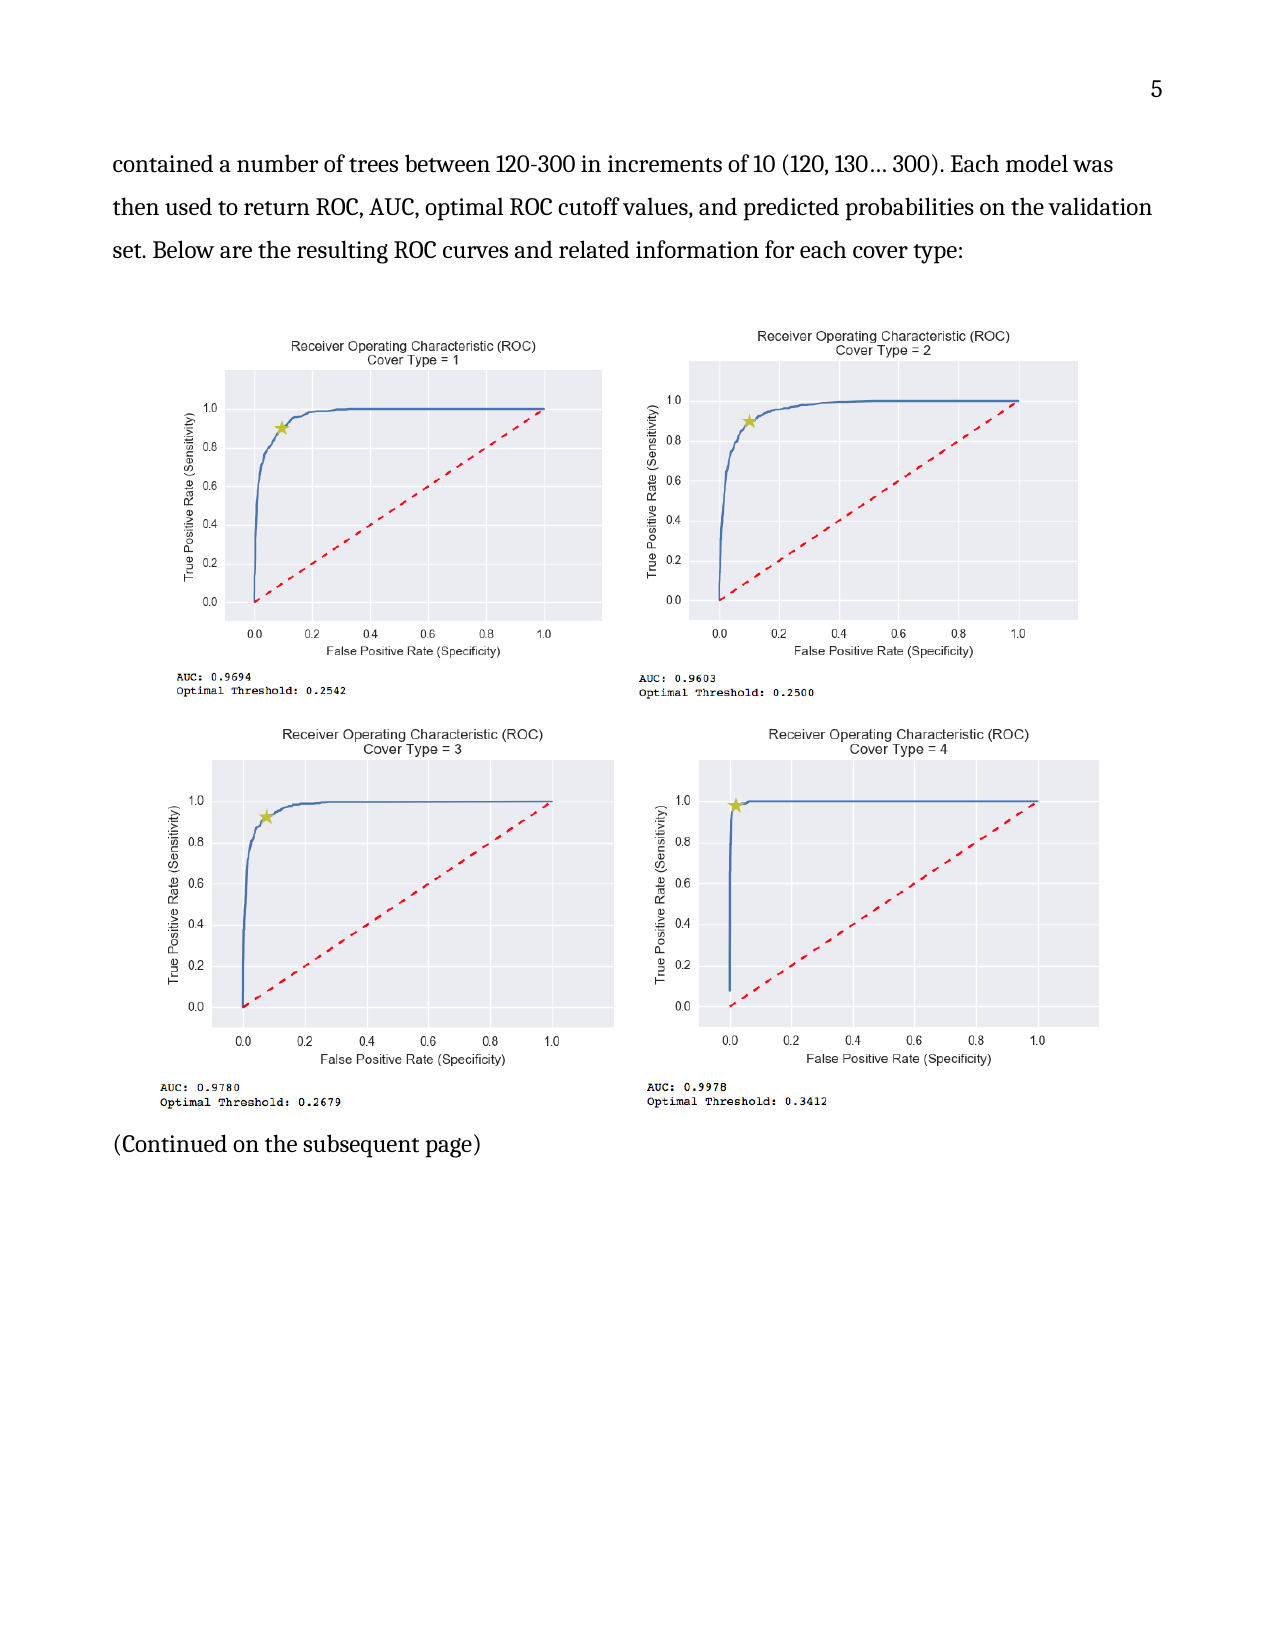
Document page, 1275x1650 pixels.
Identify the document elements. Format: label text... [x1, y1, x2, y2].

picture [169, 322, 1106, 706]
text (Continued on the subsequent page) [112, 1130, 1162, 1159]
picture [153, 720, 1122, 1116]
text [112, 150, 1162, 265]
